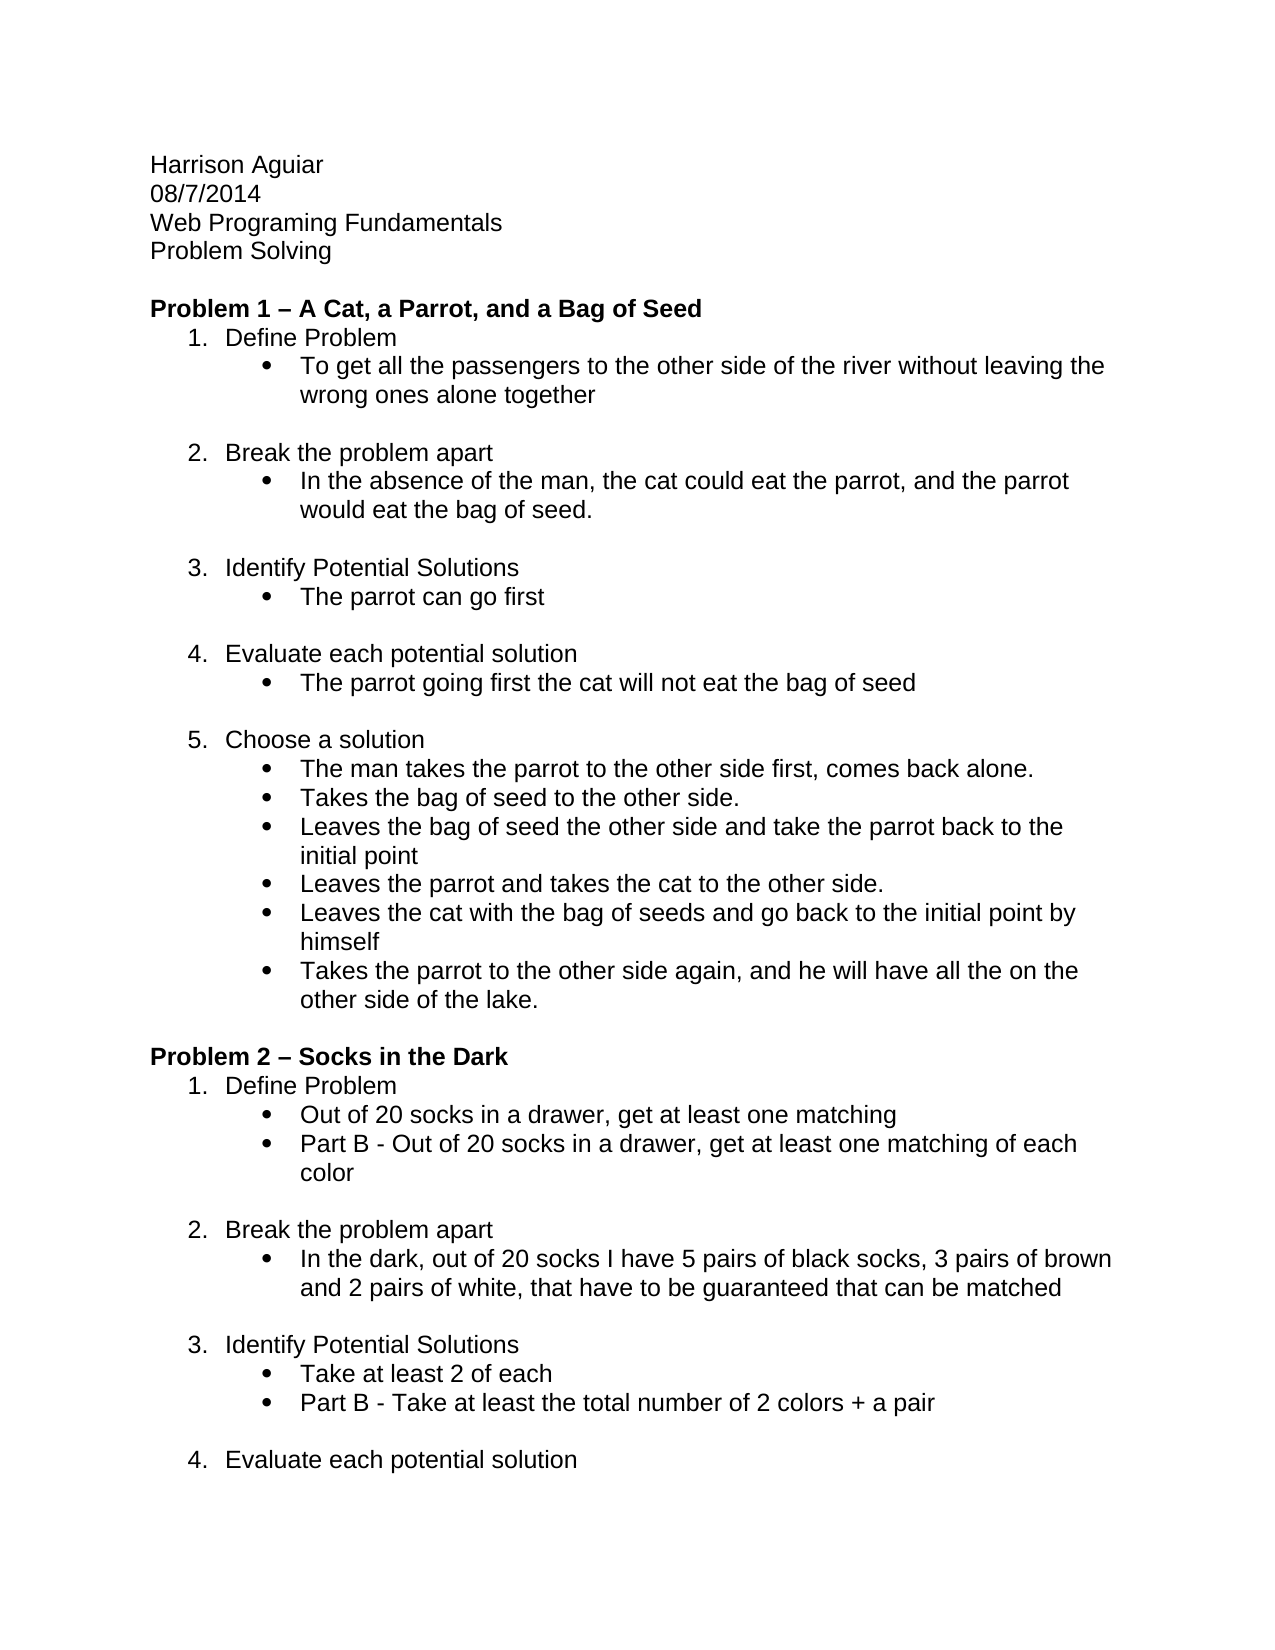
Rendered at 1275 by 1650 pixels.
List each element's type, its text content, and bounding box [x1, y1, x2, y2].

list Out of 20 socks in a drawer, get at least one matching [262, 1100, 1125, 1129]
text Problem 2 – Socks in the Dark [150, 1042, 1125, 1071]
list Leaves the bag of seed the other side and take the parrot back to the initial point [262, 812, 1125, 869]
list Takes the parrot to the other side again, and he will have all the on the other side of the lake. [262, 956, 1125, 1013]
list Define Problem [187, 1071, 1125, 1100]
text Problem 1 – A Cat, a Parrot, and a Bag of Seed [150, 294, 1125, 322]
text 08/7/2014 [150, 179, 1125, 207]
list The man takes the parrot to the other side first, comes back alone. [262, 754, 1125, 783]
text Problem Solving [150, 236, 1125, 265]
list In the dark, out of 20 socks I have 5 pairs of black socks, 3 pairs of brown and 2 pairs of white, that have to be guaranteed that can be matched [262, 1244, 1125, 1301]
list Choose a solution [187, 725, 1125, 754]
list Leaves the parrot and takes the cat to the other side. [262, 869, 1125, 898]
list Evaluate each potential solution [187, 639, 1125, 668]
list Evaluate each potential solution [187, 1445, 1125, 1474]
list Identify Potential Solutions [187, 553, 1125, 581]
list Break the problem apart [187, 438, 1125, 466]
list Take at least 2 of each [262, 1359, 1125, 1388]
list The parrot can go first [262, 581, 1125, 610]
text Web Programing Fundamentals [150, 207, 1125, 236]
list Part B - Take at least the total number of 2 colors + a pair [262, 1388, 1125, 1417]
list Part B - Out of 20 socks in a drawer, get at least one matching of each color [262, 1129, 1125, 1186]
text Harrison Aguiar [150, 150, 1125, 179]
list In the absence of the man, the cat could eat the parrot, and the parrot would eat the bag of seed. [262, 466, 1125, 524]
list Takes the bag of seed to the other side. [262, 783, 1125, 812]
list Define Problem [187, 322, 1125, 351]
list To get all the passengers to the other side of the river without leaving the wrong ones alone together [262, 351, 1125, 409]
list The parrot going first the cat will not eat the bag of seed [262, 668, 1125, 697]
list Break the problem apart [187, 1215, 1125, 1244]
list Leaves the cat with the bag of seeds and go back to the initial point by himself [262, 898, 1125, 956]
list Identify Potential Solutions [187, 1330, 1125, 1359]
